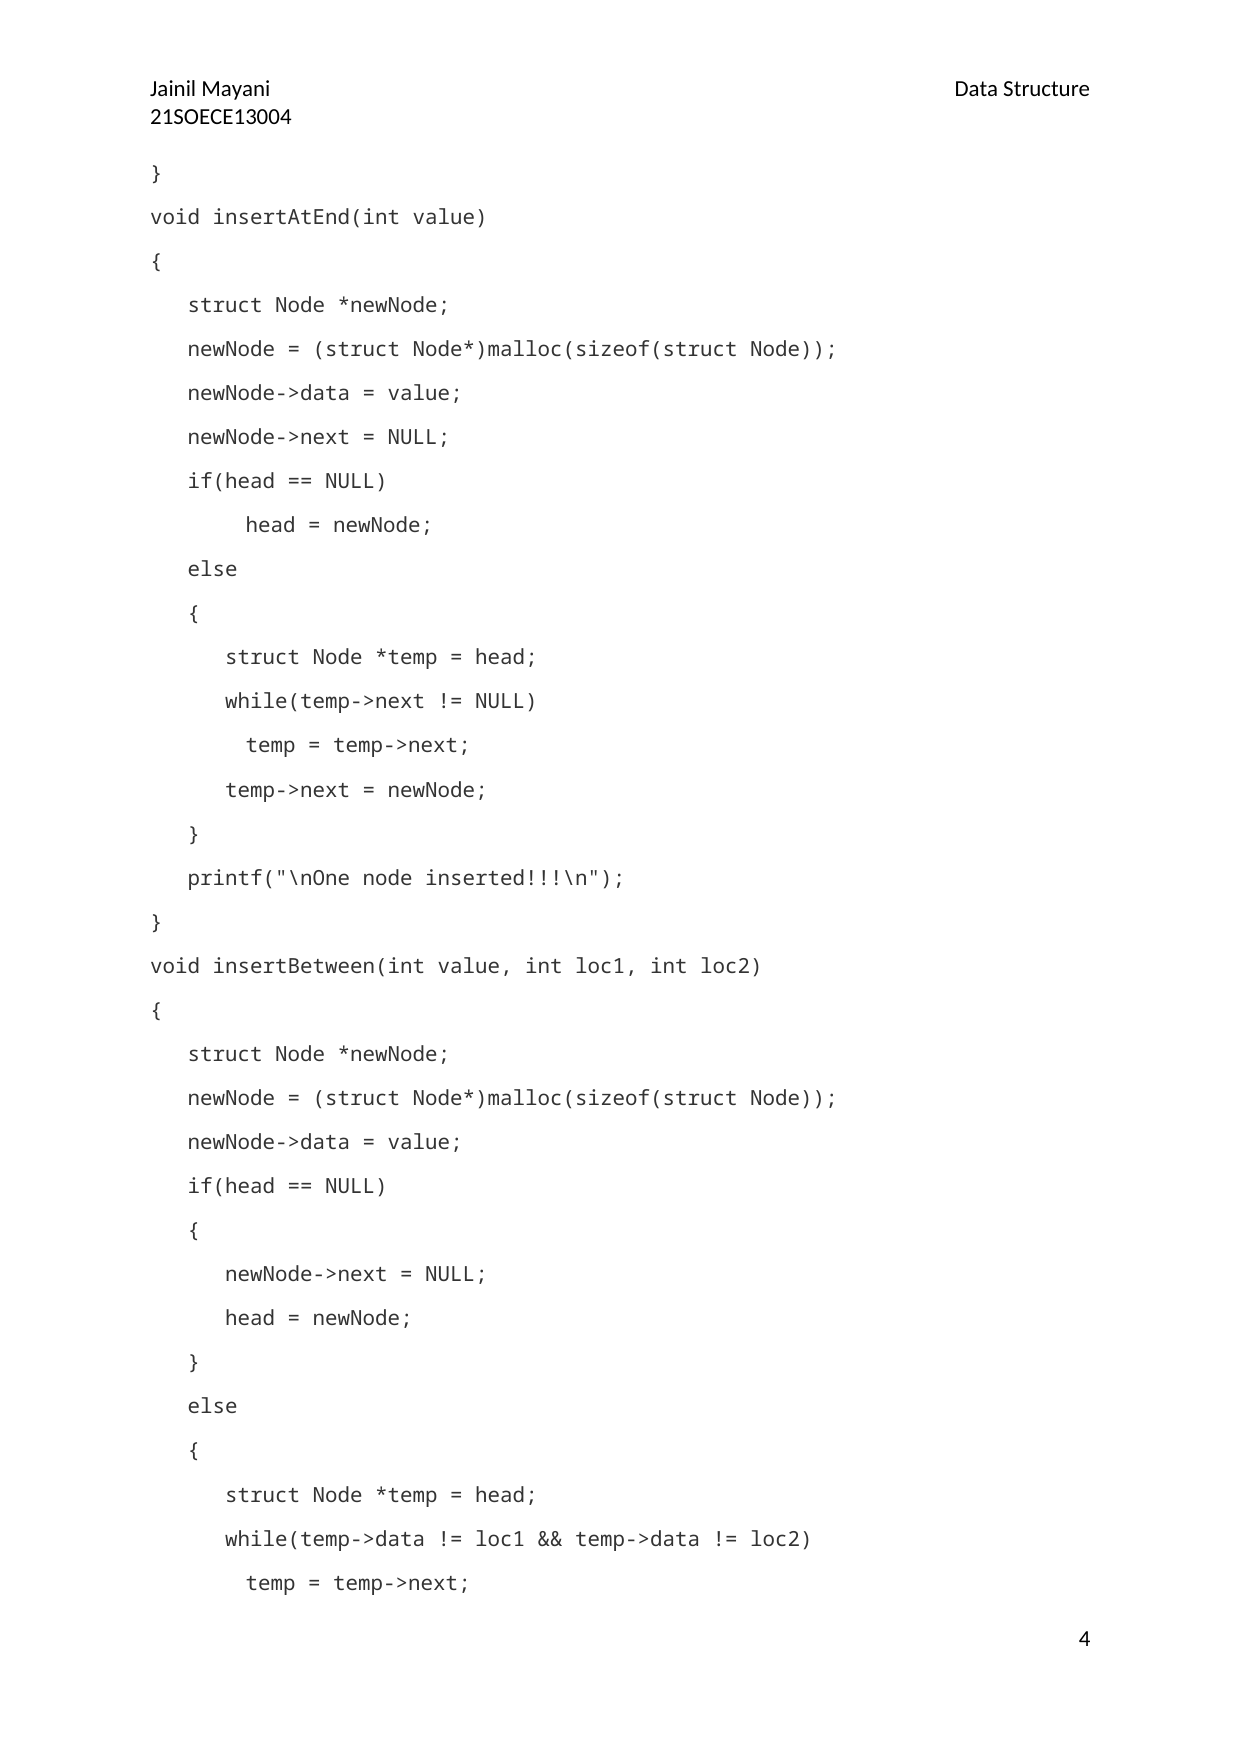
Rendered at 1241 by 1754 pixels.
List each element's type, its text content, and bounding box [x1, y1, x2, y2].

text while(temp->data != loc1 && temp->data != loc2) [150, 1524, 1090, 1552]
text struct Node *temp = head; [150, 642, 1090, 671]
text void insertAtEnd(int value) [150, 202, 1090, 230]
text newNode = (struct Node*)malloc(sizeof(struct Node)); [150, 1083, 1090, 1112]
text struct Node *newNode; [150, 1039, 1090, 1067]
text { [150, 995, 1090, 1023]
text newNode->data = value; [150, 378, 1090, 407]
text newNode->next = NULL; [150, 1259, 1090, 1288]
text newNode->next = NULL; [150, 422, 1090, 451]
text } [150, 907, 1090, 935]
text temp->next = newNode; [150, 775, 1090, 803]
text temp = temp->next; [150, 1568, 1090, 1596]
text if(head == NULL) [150, 1171, 1090, 1200]
text { [150, 1215, 1090, 1244]
text } [150, 158, 1090, 186]
text { [150, 246, 1090, 274]
text void insertBetween(int value, int loc1, int loc2) [150, 951, 1090, 979]
text else [150, 554, 1090, 583]
text if(head == NULL) [150, 466, 1090, 495]
text } [150, 819, 1090, 847]
text temp = temp->next; [150, 731, 1090, 759]
text head = newNode; [150, 510, 1090, 539]
text else [150, 1392, 1090, 1420]
text head = newNode; [150, 1303, 1090, 1332]
text newNode = (struct Node*)malloc(sizeof(struct Node)); [150, 334, 1090, 362]
text printf("\nOne node inserted!!!\n"); [150, 863, 1090, 891]
text { [150, 598, 1090, 627]
text newNode->data = value; [150, 1127, 1090, 1156]
text struct Node *newNode; [150, 290, 1090, 318]
text while(temp->next != NULL) [150, 687, 1090, 715]
text { [150, 1436, 1090, 1464]
text } [150, 1347, 1090, 1376]
text struct Node *temp = head; [150, 1480, 1090, 1508]
